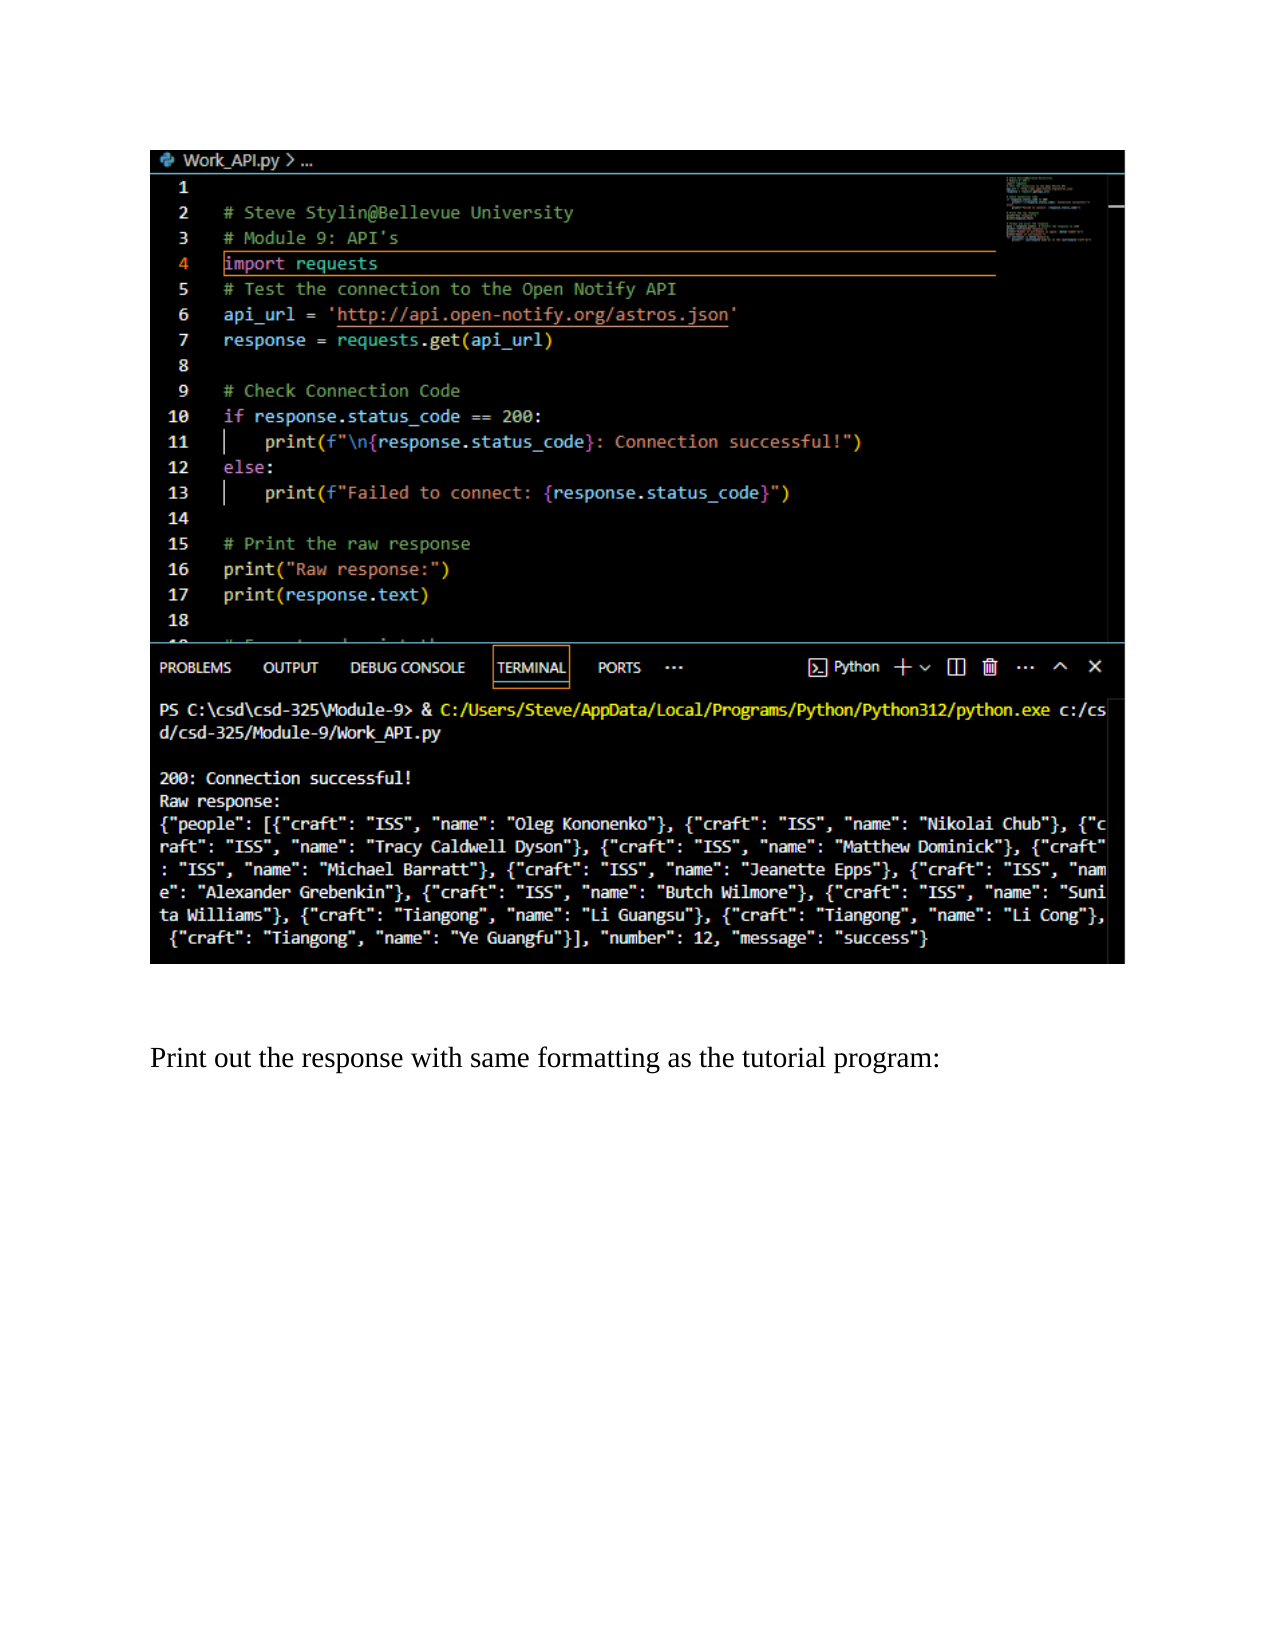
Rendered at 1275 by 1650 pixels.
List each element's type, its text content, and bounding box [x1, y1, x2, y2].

text Print out the response with same formatting as the tutorial program: [150, 1040, 1125, 1074]
picture [150, 150, 1125, 964]
